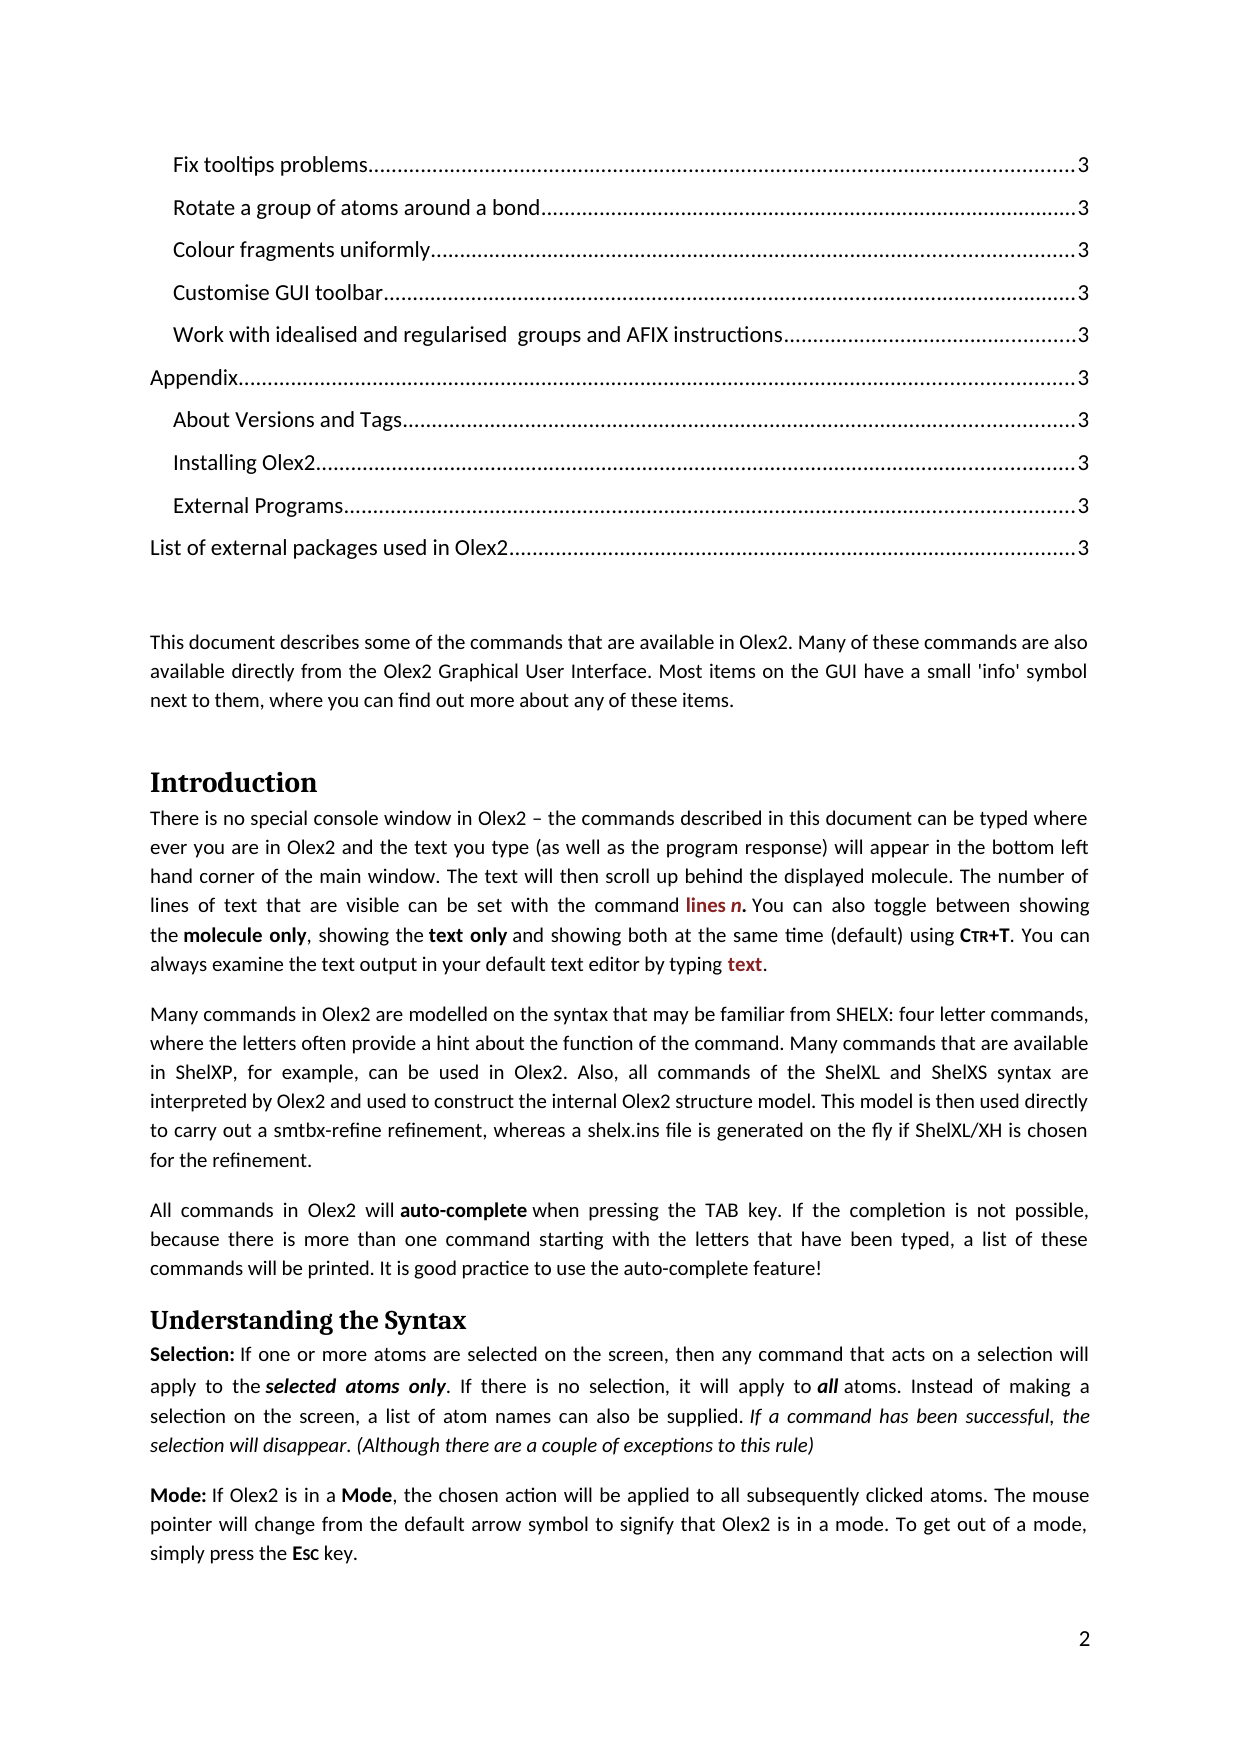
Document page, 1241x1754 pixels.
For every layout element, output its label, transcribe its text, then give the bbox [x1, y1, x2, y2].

text External Programs 3 [173, 491, 1090, 519]
text Customise GUI toolbar 3 [173, 278, 1090, 306]
text Rotate a group of atoms around a bond 3 [173, 193, 1090, 221]
text Colour fragments uniformly 3 [173, 235, 1090, 263]
text List of external packages used in Olex2 3 [150, 533, 1090, 561]
text About Versions and Tags 3 [173, 406, 1090, 434]
text Mode: If Olex2 is in a Mode, the chosen action will be applied to all subsequently clicked atoms. The mouse pointer will change from the default arrow symbol to signify that Olex2 is in a mode. To get out of a mode, simply press the Esc key. [150, 1482, 1090, 1566]
text Installing Olex2 3 [173, 448, 1090, 476]
subtitle Introduction [150, 767, 1090, 800]
text There is no special console window in Olex2 – the commands described in this document can be typed where ever you are in Olex2 and the text you type (as well as the program response) will appear in the bottom left hand corner of the main window. The text will then scroll up behind the displayed molecule. The number of lines of text that are visible can be set with the command lines n. You can also toggle between showing the molecule only, showing the text only and showing both at the same time (default) using Ctr+T. You can always examine the text output in your default text editor by typing text. [150, 805, 1090, 976]
subtitle Understanding the Syntax [150, 1305, 1090, 1336]
text Appendix 3 [150, 363, 1090, 391]
text Work with idealised and regularised groups and AFIX instructions 3 [173, 320, 1090, 348]
text Fix tooltips problems 3 [173, 150, 1090, 178]
text All commands in Olex2 will auto-complete when pressing the TAB key. If the completion is not possible, because there is more than one command starting with the letters that have been typed, a list of these commands will be printed. It is good practice to use the auto-complete feature! [150, 1197, 1090, 1281]
text Many commands in Olex2 are modelled on the syntax that may be familiar from SHELX: four letter commands, where the letters often provide a hint about the function of the command. Many commands that are available in ShelXP, for example, can be used in Olex2. Also, all commands of the ShelXL and ShelXS syntax are interpreted by Olex2 and used to construct the internal Olex2 structure model. This model is then used directly to carry out a smtbx-refine refinement, whereas a shelx.ins file is generated on the fly if ShelXL/XH is chosen for the refinement. [150, 1001, 1090, 1172]
text This document describes some of the commands that are available in Olex2. Many of these commands are also available directly from the Olex2 Graphical User Interface. Most items on the GUI have a small 'info' symbol next to them, where you can find out more about any of these items. [150, 629, 1090, 713]
text Selection: If one or more atoms are selected on the screen, then any command that acts on a selection will apply to the selected atoms only. If there is no selection, it will apply to all atoms. Instead of making a selection on the screen, a list of atom names can also be supplied. If a command has been successful, the selection will disappear. (Although there are a couple of exceptions to this rule) [150, 1341, 1090, 1458]
